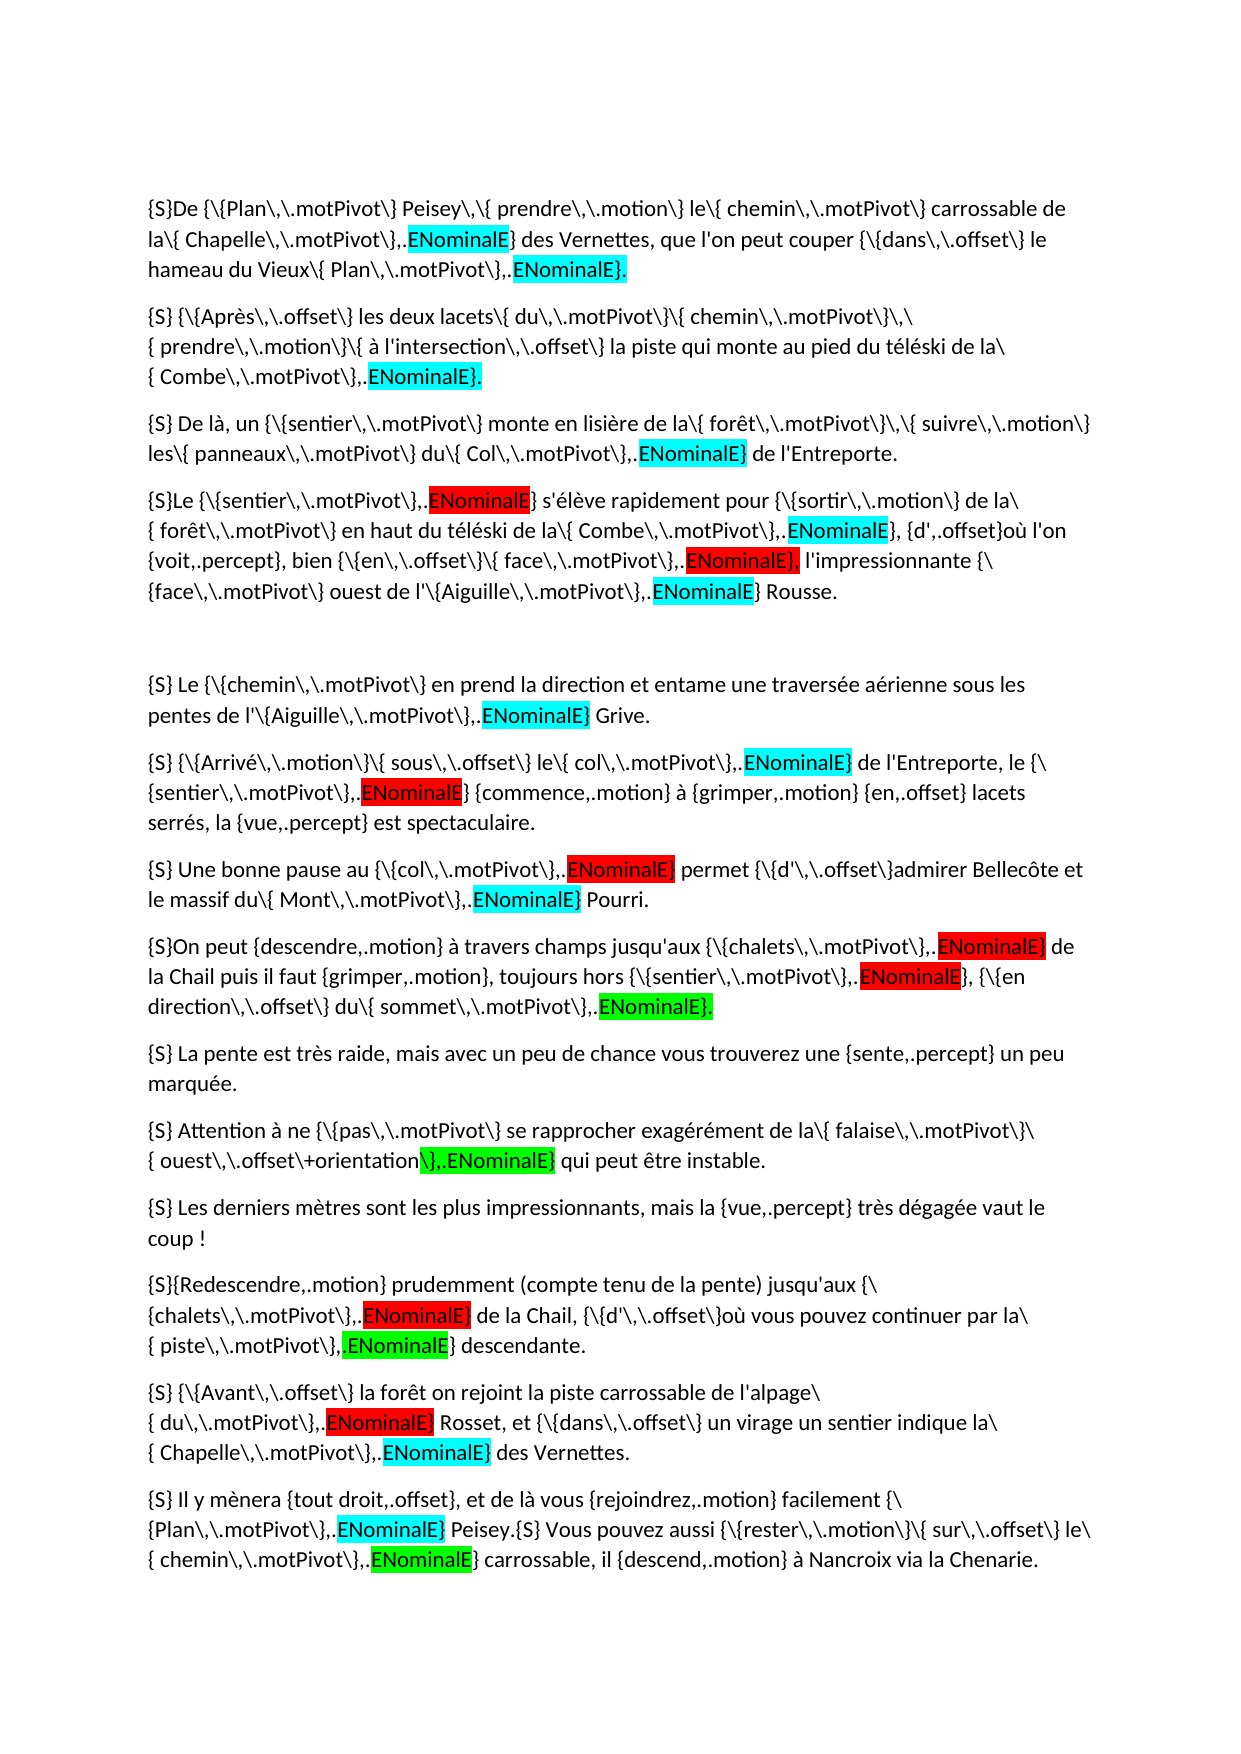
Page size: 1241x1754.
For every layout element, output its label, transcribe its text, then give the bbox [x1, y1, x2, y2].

text {S} Les derniers mètres sont les plus impressionnants, mais la {vue,.percept} très dégagée vaut le coup ! [148, 1193, 1093, 1252]
text {S} La pente est très raide, mais avec un peu de chance vous trouverez une {sente,.percept} un peu marquée. [148, 1039, 1093, 1097]
text {S} {\{Arrivé\,\.motion\}\{ sous\,\.offset\} le\{ col\,\.motPivot\},.ENominalE} de l'Entreporte, le {\{sentier\,\.motPivot\},.ENominalE} {commence,.motion} à {grimper,.motion} {en,.offset} lacets serrés, la {vue,.percept} est spectaculaire. [148, 748, 1093, 836]
text {S}De {\{Plan\,\.motPivot\} Peisey\,\{ prendre\,\.motion\} le\{ chemin\,\.motPivot\} carrossable de la\{ Chapelle\,\.motPivot\},.ENominalE} des Vernettes, que l'on peut couper {\{dans\,\.offset\} le hameau du Vieux\{ Plan\,\.motPivot\},.ENominalE}. [148, 194, 1093, 283]
text {S} Il y mènera {tout droit,.offset}, et de là vous {rejoindrez,.motion} facilement {\{Plan\,\.motPivot\},.ENominalE} Peisey.{S} Vous pouvez aussi {\{rester\,\.motion\}\{ sur\,\.offset\} le\{ chemin\,\.motPivot\},.ENominalE} carrossable, il {descend,.motion} à Nancroix via la Chenarie. [148, 1485, 1093, 1573]
text {S} Une bonne pause au {\{col\,\.motPivot\},.ENominalE} permet {\{d'\,\.offset\}admirer Bellecôte et le massif du\{ Mont\,\.motPivot\},.ENominalE} Pourri. [148, 855, 1093, 913]
text {S}Le {\{sentier\,\.motPivot\},.ENominalE} s'élève rapidement pour {\{sortir\,\.motion\} de la\{ forêt\,\.motPivot\} en haut du téléski de la\{ Combe\,\.motPivot\},.ENominalE}, {d',.offset}où l'on {voit,.percept}, bien {\{en\,\.offset\}\{ face\,\.motPivot\},.ENominalE}, l'impressionnante {\{face\,\.motPivot\} ouest de l'\{Aiguille\,\.motPivot\},.ENominalE} Rousse. [148, 486, 1093, 605]
text {S} {\{Après\,\.offset\} les deux lacets\{ du\,\.motPivot\}\{ chemin\,\.motPivot\}\,\{ prendre\,\.motion\}\{ à l'intersection\,\.offset\} la piste qui monte au pied du téléski de la\{ Combe\,\.motPivot\},.ENominalE}. [148, 302, 1093, 390]
text {S} Attention à ne {\{pas\,\.motPivot\} se rapprocher exagérément de la\{ falaise\,\.motPivot\}\{ ouest\,\.offset\+orientation\},.ENominalE} qui peut être instable. [148, 1116, 1093, 1174]
text {S}{Redescendre,.motion} prudemment (compte tenu de la pente) jusqu'aux {\{chalets\,\.motPivot\},.ENominalE} de la Chail, {\{d'\,\.offset\}où vous pouvez continuer par la\{ piste\,\.motPivot\},.ENominalE} descendante. [148, 1271, 1093, 1359]
text {S} {\{Avant\,\.offset\} la forêt on rejoint la piste carrossable de l'alpage\{ du\,\.motPivot\},.ENominalE} Rosset, et {\{dans\,\.offset\} un virage un sentier indique la\{ Chapelle\,\.motPivot\},.ENominalE} des Vernettes. [148, 1378, 1093, 1466]
text {S} De là, un {\{sentier\,\.motPivot\} monte en lisière de la\{ forêt\,\.motPivot\}\,\{ suivre\,\.motion\} les\{ panneaux\,\.motPivot\} du\{ Col\,\.motPivot\},.ENominalE} de l'Entreporte. [148, 409, 1093, 467]
text {S}On peut {descendre,.motion} à travers champs jusqu'aux {\{chalets\,\.motPivot\},.ENominalE} de la Chail puis il faut {grimper,.motion}, toujours hors {\{sentier\,\.motPivot\},.ENominalE}, {\{en direction\,\.offset\} du\{ sommet\,\.motPivot\},.ENominalE}. [148, 932, 1093, 1020]
text {S} Le {\{chemin\,\.motPivot\} en prend la direction et entame une traversée aérienne sous les pentes de l'\{Aiguille\,\.motPivot\},.ENominalE} Grive. [148, 671, 1093, 729]
